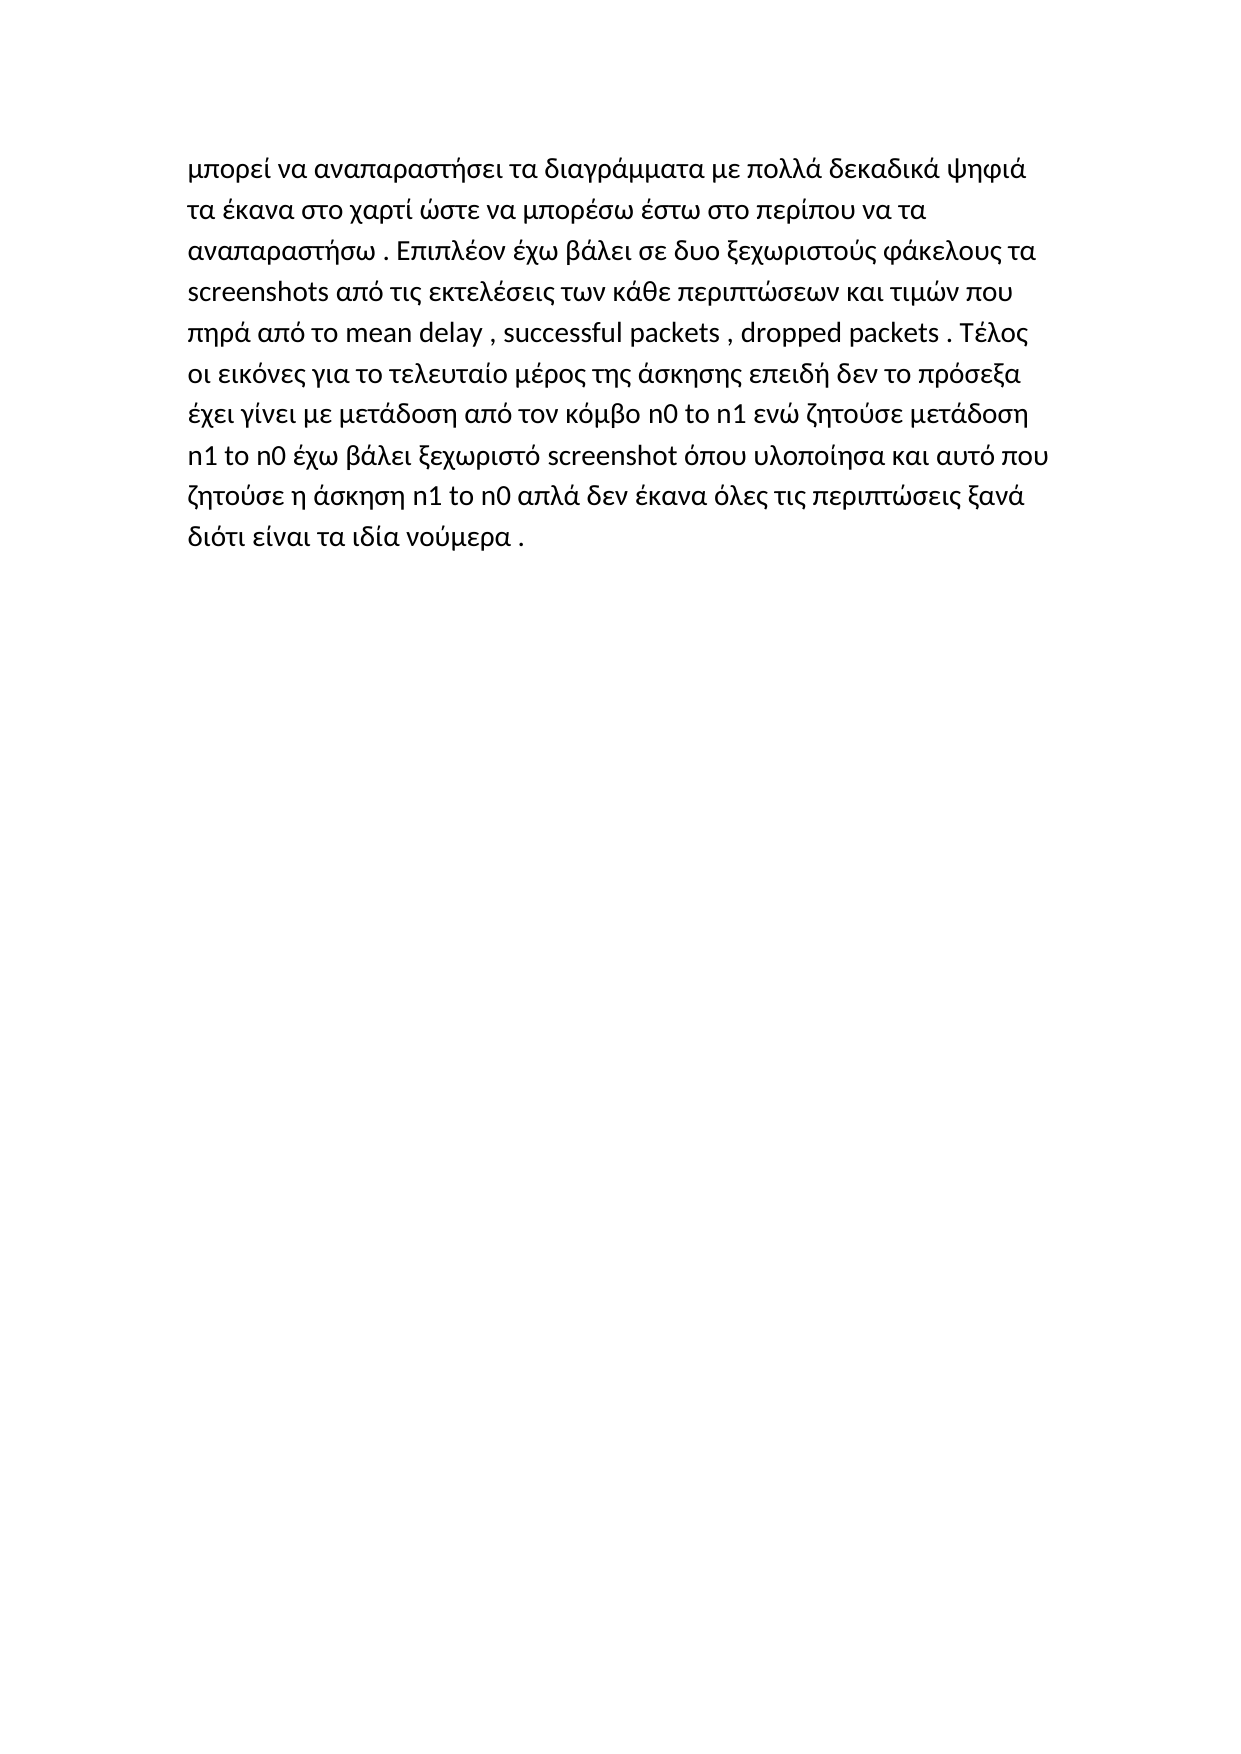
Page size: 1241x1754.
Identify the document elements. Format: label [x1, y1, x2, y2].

text [187, 150, 1053, 554]
